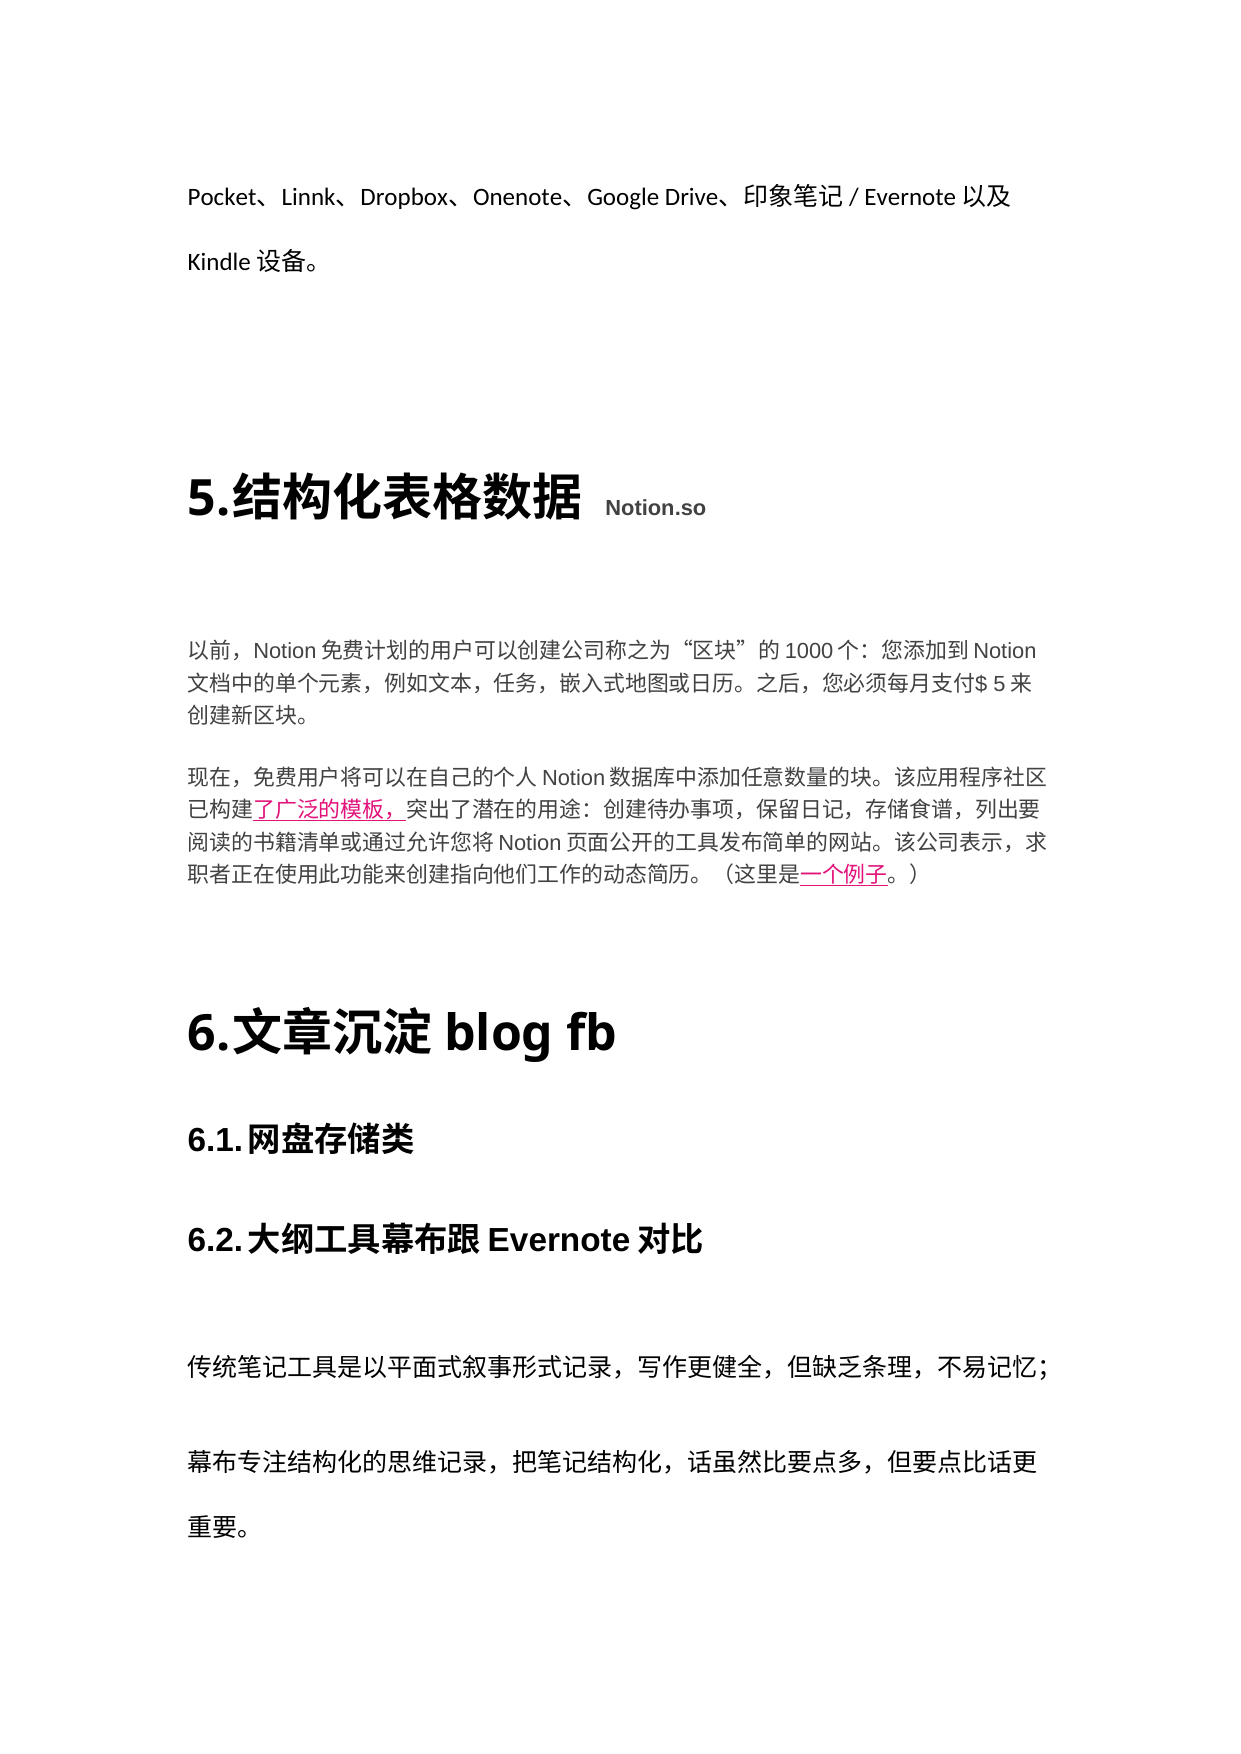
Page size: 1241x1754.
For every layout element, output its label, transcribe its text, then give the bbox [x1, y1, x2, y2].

text 现在，免费用户将可以在自己的个人Notion数据库中添加任意数量的块。该应用程序社区已构建了广泛的模板，突出了潜在的用途：创建待办事项，保留日记，存储食谱，列出要阅读的书籍清单或通过允许您将Notion页面公开的工具发布简单的网站。该公司表示，求职者正在使用此功能来创建指向他们工作的动态简历。（这里是一个例子。） [187, 759, 1053, 889]
text 以前，Notion免费计划的用户可以创建公司称之为“区块”的1000个：您添加到Notion文档中的单个元素，例如文本，任务，嵌入式地图或日历。之后，您必须每月支付$ 5来创建新区块。 [187, 633, 1053, 730]
subtitle 结构化表格数据 Notion.so [187, 444, 1053, 542]
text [187, 162, 1053, 292]
text 幕布专注结构化的思维记录，把笔记结构化，话虽然比要点多，但要点比话更重要。 [187, 1457, 1053, 1587]
text 传统笔记工具是以平面式叙事形式记录，写作更健全，但缺乏条理，不易记忆； [187, 1363, 1053, 1428]
subtitle 大纲工具幕布跟Evernote对比 [187, 1234, 1053, 1299]
subtitle 文章沉淀 blog fb [187, 980, 1053, 1078]
subtitle 网盘存储类 [187, 1107, 1053, 1172]
